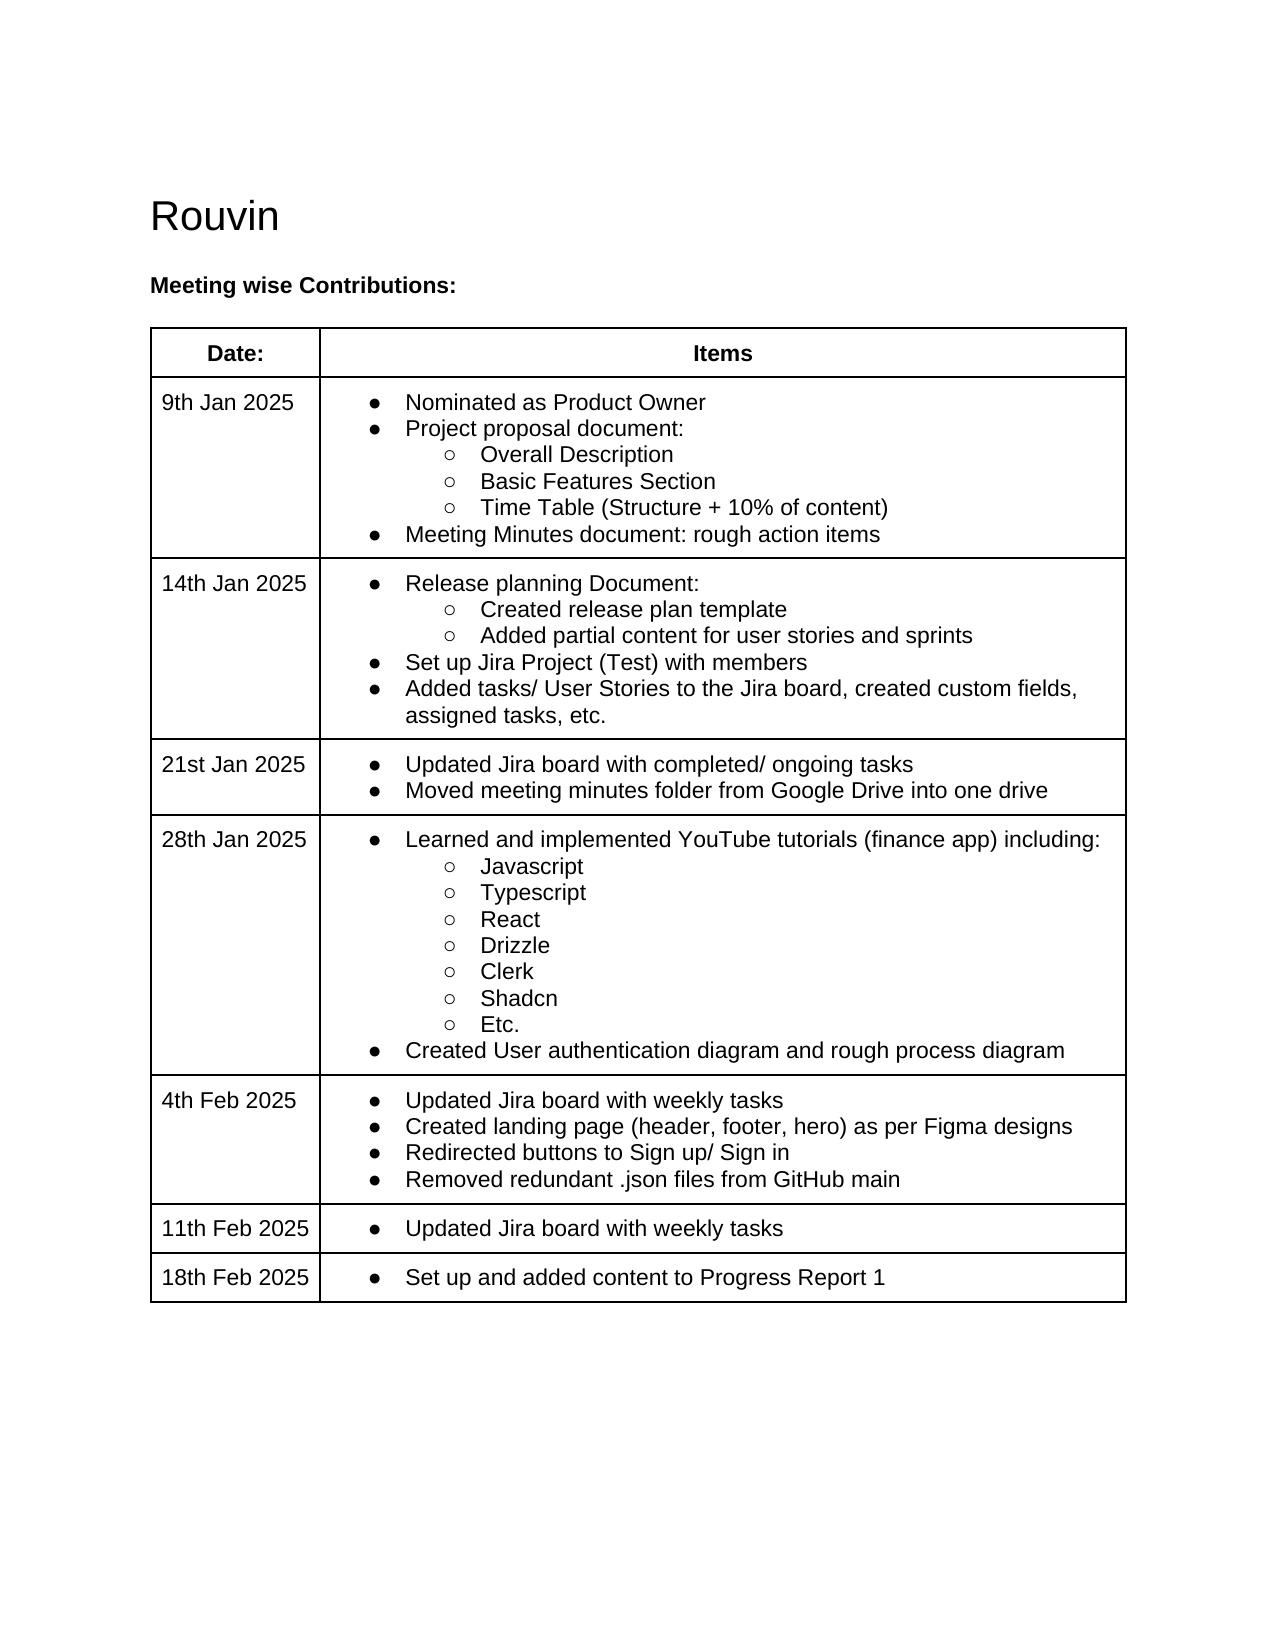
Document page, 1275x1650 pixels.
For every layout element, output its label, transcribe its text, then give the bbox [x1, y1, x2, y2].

table_cell 18th Feb 2025 [152, 1254, 319, 1301]
table_cell Learned and implemented YouTube tutorials (finance app) including: Javascript Typescript React Drizzle Clerk Shadcn Etc. Created User authentication diagram and rough process diagram [321, 816, 1125, 1074]
table_cell 9th Jan 2025 [152, 378, 319, 557]
table_cell Updated Jira board with completed/ ongoing tasks Moved meeting minutes folder from Google Drive into one drive [321, 740, 1125, 814]
table_cell 11th Feb 2025 [152, 1205, 319, 1252]
table_header Items [321, 329, 1125, 376]
table_cell 28th Jan 2025 [152, 816, 319, 1074]
table_cell Updated Jira board with weekly tasks Created landing page (header, footer, hero) as per Figma designs Redirected buttons to Sign up/ Sign in Removed redundant .json files from GitHub main [321, 1076, 1125, 1202]
table_cell Updated Jira board with weekly tasks [321, 1205, 1125, 1252]
table_cell 4th Feb 2025 [152, 1076, 319, 1202]
table_cell Set up and added content to Progress Report 1 [321, 1254, 1125, 1301]
table_cell Release planning Document: Created release plan template Added partial content for user stories and sprints Set up Jira Project (Test) with members Added tasks/ User Stories to the Jira board, created custom fields, assigned tasks, etc. [321, 559, 1125, 738]
table_cell 14th Jan 2025 [152, 559, 319, 738]
text Meeting wise Contributions: [150, 272, 1125, 298]
table_cell 21st Jan 2025 [152, 740, 319, 814]
subtitle Rouvin [150, 192, 1125, 239]
table_header Date: [152, 329, 319, 376]
table_cell Nominated as Product Owner Project proposal document: Overall Description Basic Features Section Time Table (Structure + 10% of content) Meeting Minutes document: rough action items [321, 378, 1125, 557]
